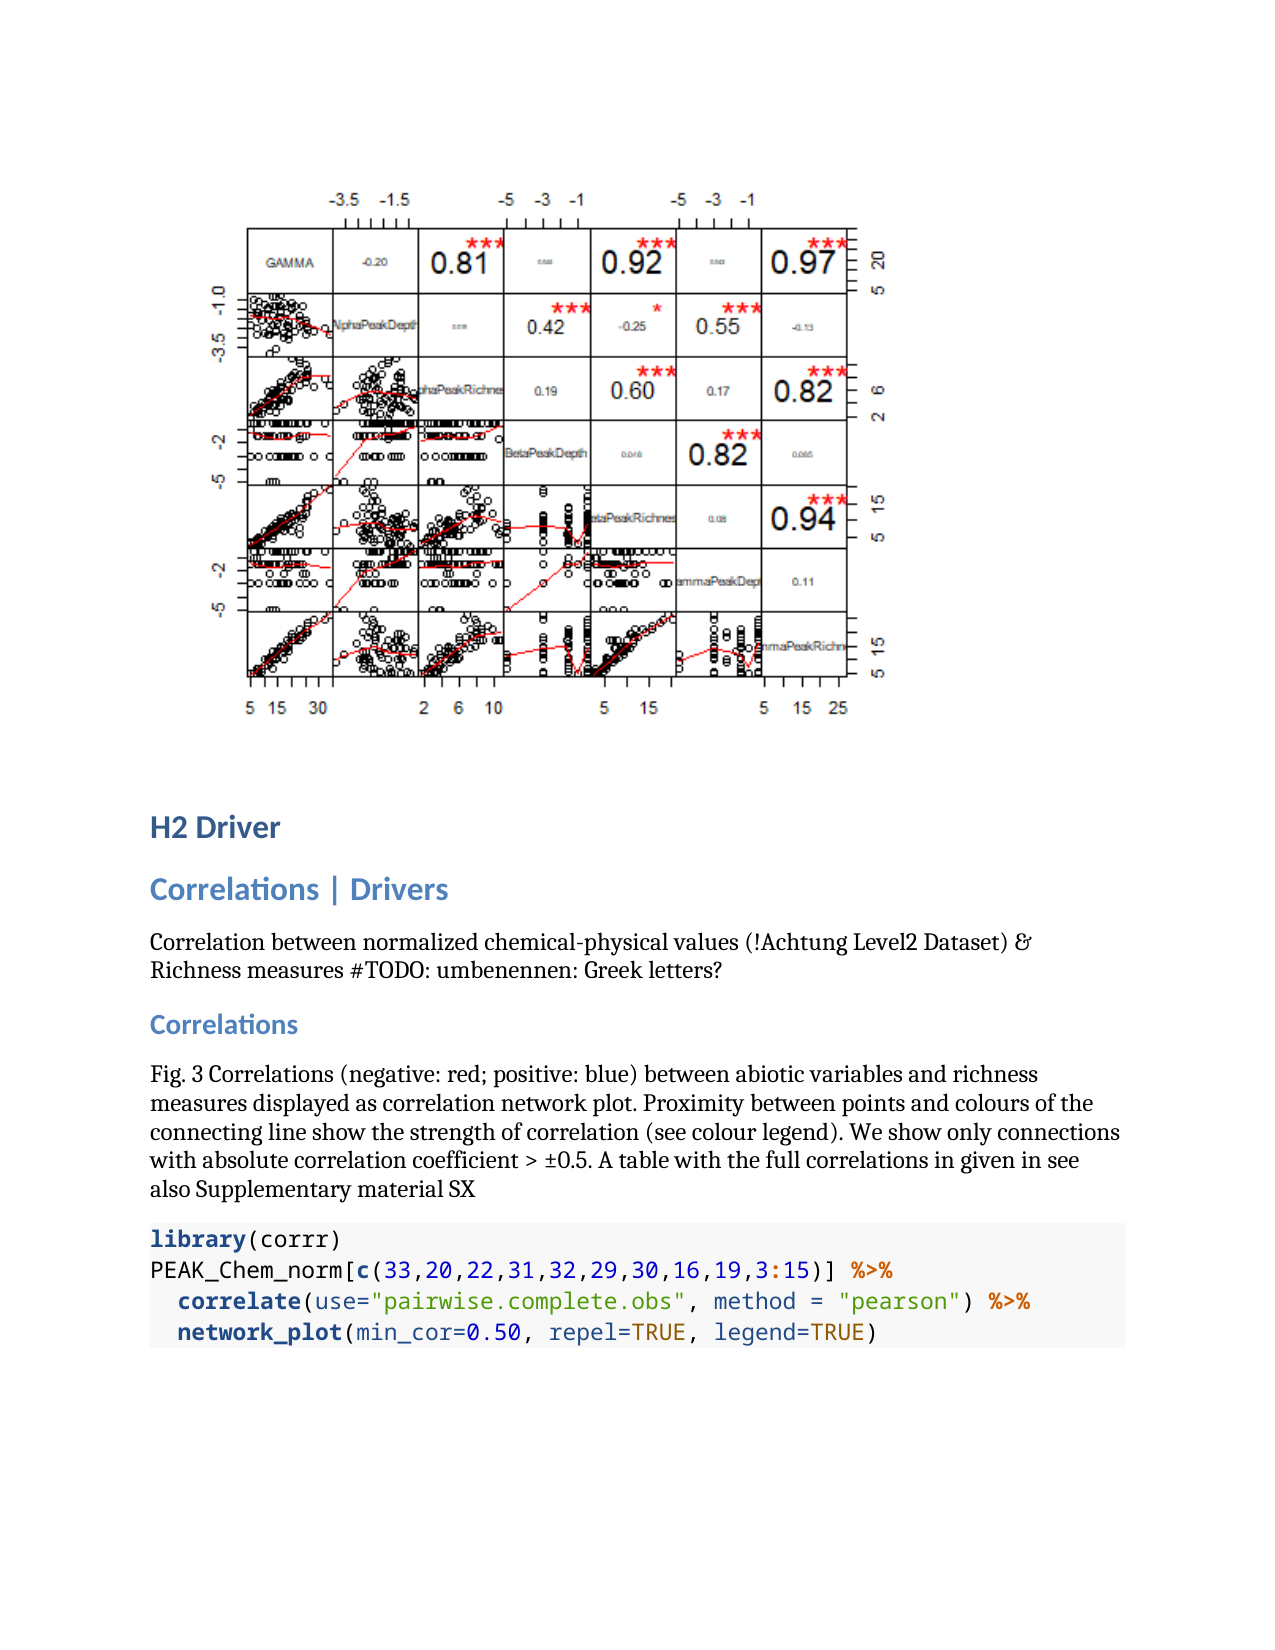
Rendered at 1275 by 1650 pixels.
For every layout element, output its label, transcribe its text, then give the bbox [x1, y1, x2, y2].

subtitle H2 Driver [150, 806, 1125, 847]
subtitle Correlations [150, 1006, 1125, 1041]
text Fig. 3 Correlations (negative: red; positive: blue) between abiotic variables and richness measures displayed as correlation network plot. Proximity between points and colours of the connecting line show the strength of correlation (see colour legend). We show only connections with absolute correlation coefficient > ±0.5. A table with the full correlations in given in see also Supplementary material SX [150, 1060, 1125, 1204]
subtitle Correlations | Drivers [150, 868, 1125, 909]
text Correlation between normalized chemical-physical values (!Achtung Level2 Dataset) & Richness measures #TODO: umbenennen: Greek letters? [150, 927, 1125, 985]
picture [168, 150, 927, 757]
text library(corrr) PEAK_Chem_norm[c(33,20,22,31,32,29,30,16,19,3:15)] %>% correlate(use="pairwise.complete.obs", method = "pearson") %>% network_plot(min_cor=0.50, repel=TRUE, legend=TRUE) [342, 1223, 1125, 1348]
